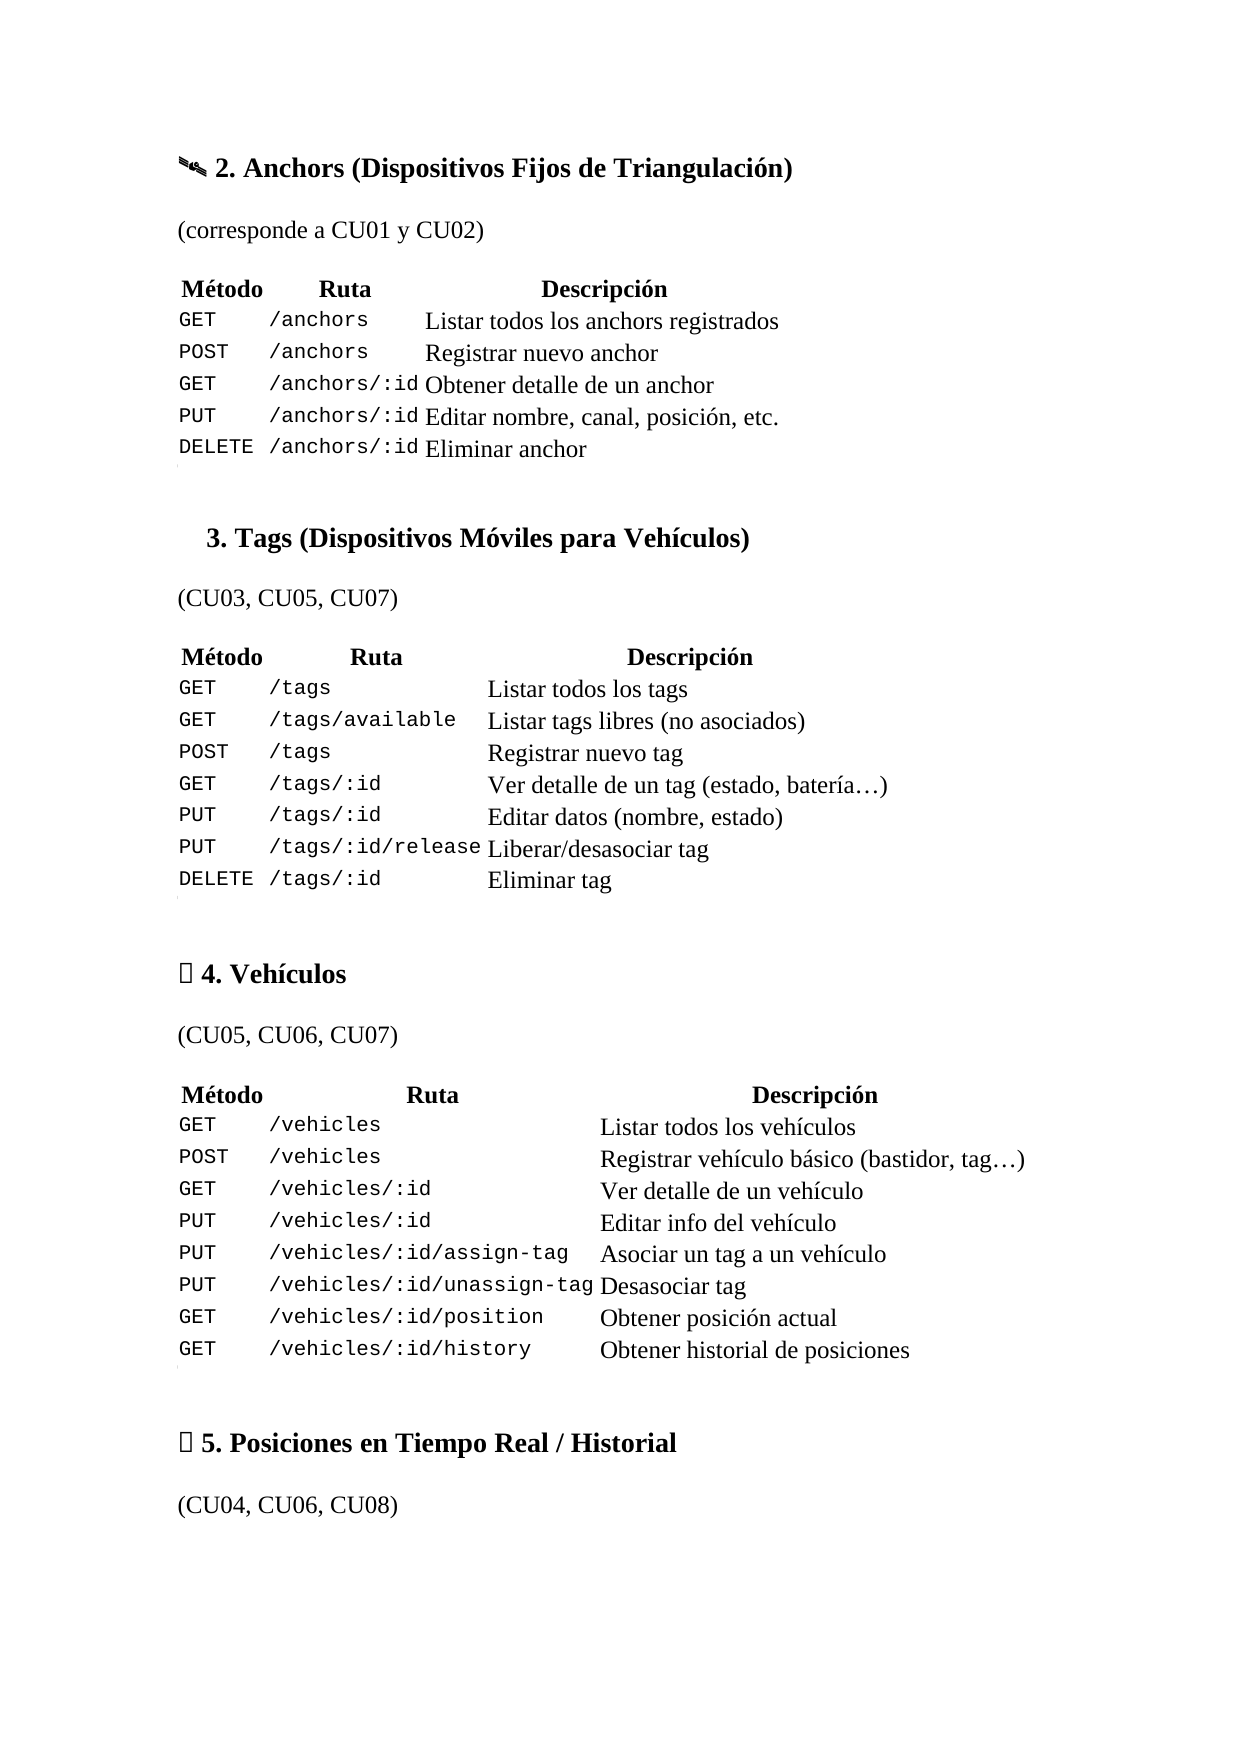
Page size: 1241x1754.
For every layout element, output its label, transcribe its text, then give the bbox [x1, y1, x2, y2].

table_cell /tags/:id [267, 800, 486, 832]
table_cell Liberar/desasociar tag [486, 832, 894, 864]
table_cell Registrar vehículo básico (bastidor, tag…) [598, 1142, 1032, 1174]
table_header Ruta [267, 641, 486, 673]
table_cell Listar todos los anchors registrados [423, 305, 785, 337]
table_cell GET [177, 1174, 267, 1206]
table_cell Asociar un tag a un vehículo [598, 1238, 1032, 1270]
table_header Método [177, 273, 267, 305]
table_cell /tags/:id [267, 769, 486, 800]
table_cell Ver detalle de un tag (estado, batería…) [486, 769, 894, 800]
table_cell /vehicles/:id/unassign-tag [267, 1270, 598, 1302]
table_header Descripción [486, 641, 894, 673]
text 🧾 3. Tags (Dispositivos Móviles para Vehículos) [177, 521, 1063, 554]
table_cell /anchors/:id [267, 401, 423, 432]
table_cell GET [177, 705, 267, 737]
text 📍 5. Posiciones en Tiempo Real / Historial [177, 1423, 1063, 1461]
table_cell Obtener posición actual [598, 1302, 1032, 1333]
table_cell /vehicles/:id [267, 1206, 598, 1238]
table_cell Eliminar anchor [423, 433, 785, 464]
table_header Método [177, 1079, 267, 1110]
table_cell Registrar nuevo anchor [423, 337, 785, 369]
table_cell Editar nombre, canal, posición, etc. [423, 401, 785, 432]
table_cell GET [177, 1110, 267, 1142]
table_cell Obtener detalle de un anchor [423, 369, 785, 401]
table_cell PUT [177, 800, 267, 832]
table_cell PUT [177, 1270, 267, 1302]
table_cell /tags/available [267, 705, 486, 737]
table_header Descripción [598, 1079, 1032, 1110]
table_cell /vehicles/:id [267, 1174, 598, 1206]
table_cell /vehicles/:id/position [267, 1302, 598, 1333]
text (CU03, CU05, CU07) [177, 583, 1063, 612]
table_cell Listar tags libres (no asociados) [486, 705, 894, 737]
table_cell GET [177, 673, 267, 705]
table_cell DELETE [177, 433, 267, 464]
table_cell POST [177, 737, 267, 768]
table_cell /tags [267, 737, 486, 768]
table_cell GET [177, 369, 267, 401]
table_cell GET [177, 1302, 267, 1333]
table_cell GET [177, 305, 267, 337]
table_cell /vehicles [267, 1110, 598, 1142]
table_header Descripción [423, 273, 785, 305]
table_cell /anchors/:id [267, 369, 423, 401]
table_header Método [177, 641, 267, 673]
table_cell PUT [177, 1206, 267, 1238]
table_cell Desasociar tag [598, 1270, 1032, 1302]
table_cell Listar todos los tags [486, 673, 894, 705]
table_cell /anchors [267, 305, 423, 337]
table_cell GET [177, 1334, 267, 1365]
table_cell PUT [177, 832, 267, 864]
table_cell PUT [177, 401, 267, 432]
table_header Ruta [267, 273, 423, 305]
table_cell /tags/:id [267, 864, 486, 896]
table_cell Registrar nuevo tag [486, 737, 894, 768]
table_cell /tags [267, 673, 486, 705]
table_cell Listar todos los vehículos [598, 1110, 1032, 1142]
table_cell POST [177, 337, 267, 369]
text (CU04, CU06, CU08) [177, 1490, 1063, 1519]
table_cell /anchors [267, 337, 423, 369]
text (CU05, CU06, CU07) [177, 1021, 1063, 1049]
table_cell /vehicles/:id/assign-tag [267, 1238, 598, 1270]
table_cell Obtener historial de posiciones [598, 1334, 1032, 1365]
table_header Ruta [267, 1079, 598, 1110]
table_cell DELETE [177, 864, 267, 896]
table_cell Editar datos (nombre, estado) [486, 800, 894, 832]
text 🛰️ 2. Anchors (Dispositivos Fijos de Triangulación) [177, 148, 1063, 186]
table_cell POST [177, 1142, 267, 1174]
table_cell /anchors/:id [267, 433, 423, 464]
text 🚗 4. Vehículos [177, 953, 1063, 991]
table_cell PUT [177, 1238, 267, 1270]
table_cell Ver detalle de un vehículo [598, 1174, 1032, 1206]
table_cell /tags/:id/release [267, 832, 486, 864]
table_cell Eliminar tag [486, 864, 894, 896]
table_cell Editar info del vehículo [598, 1206, 1032, 1238]
text (corresponde a CU01 y CU02) [177, 215, 1063, 244]
table_cell /vehicles/:id/history [267, 1334, 598, 1365]
table_cell /vehicles [267, 1142, 598, 1174]
table_cell GET [177, 769, 267, 800]
